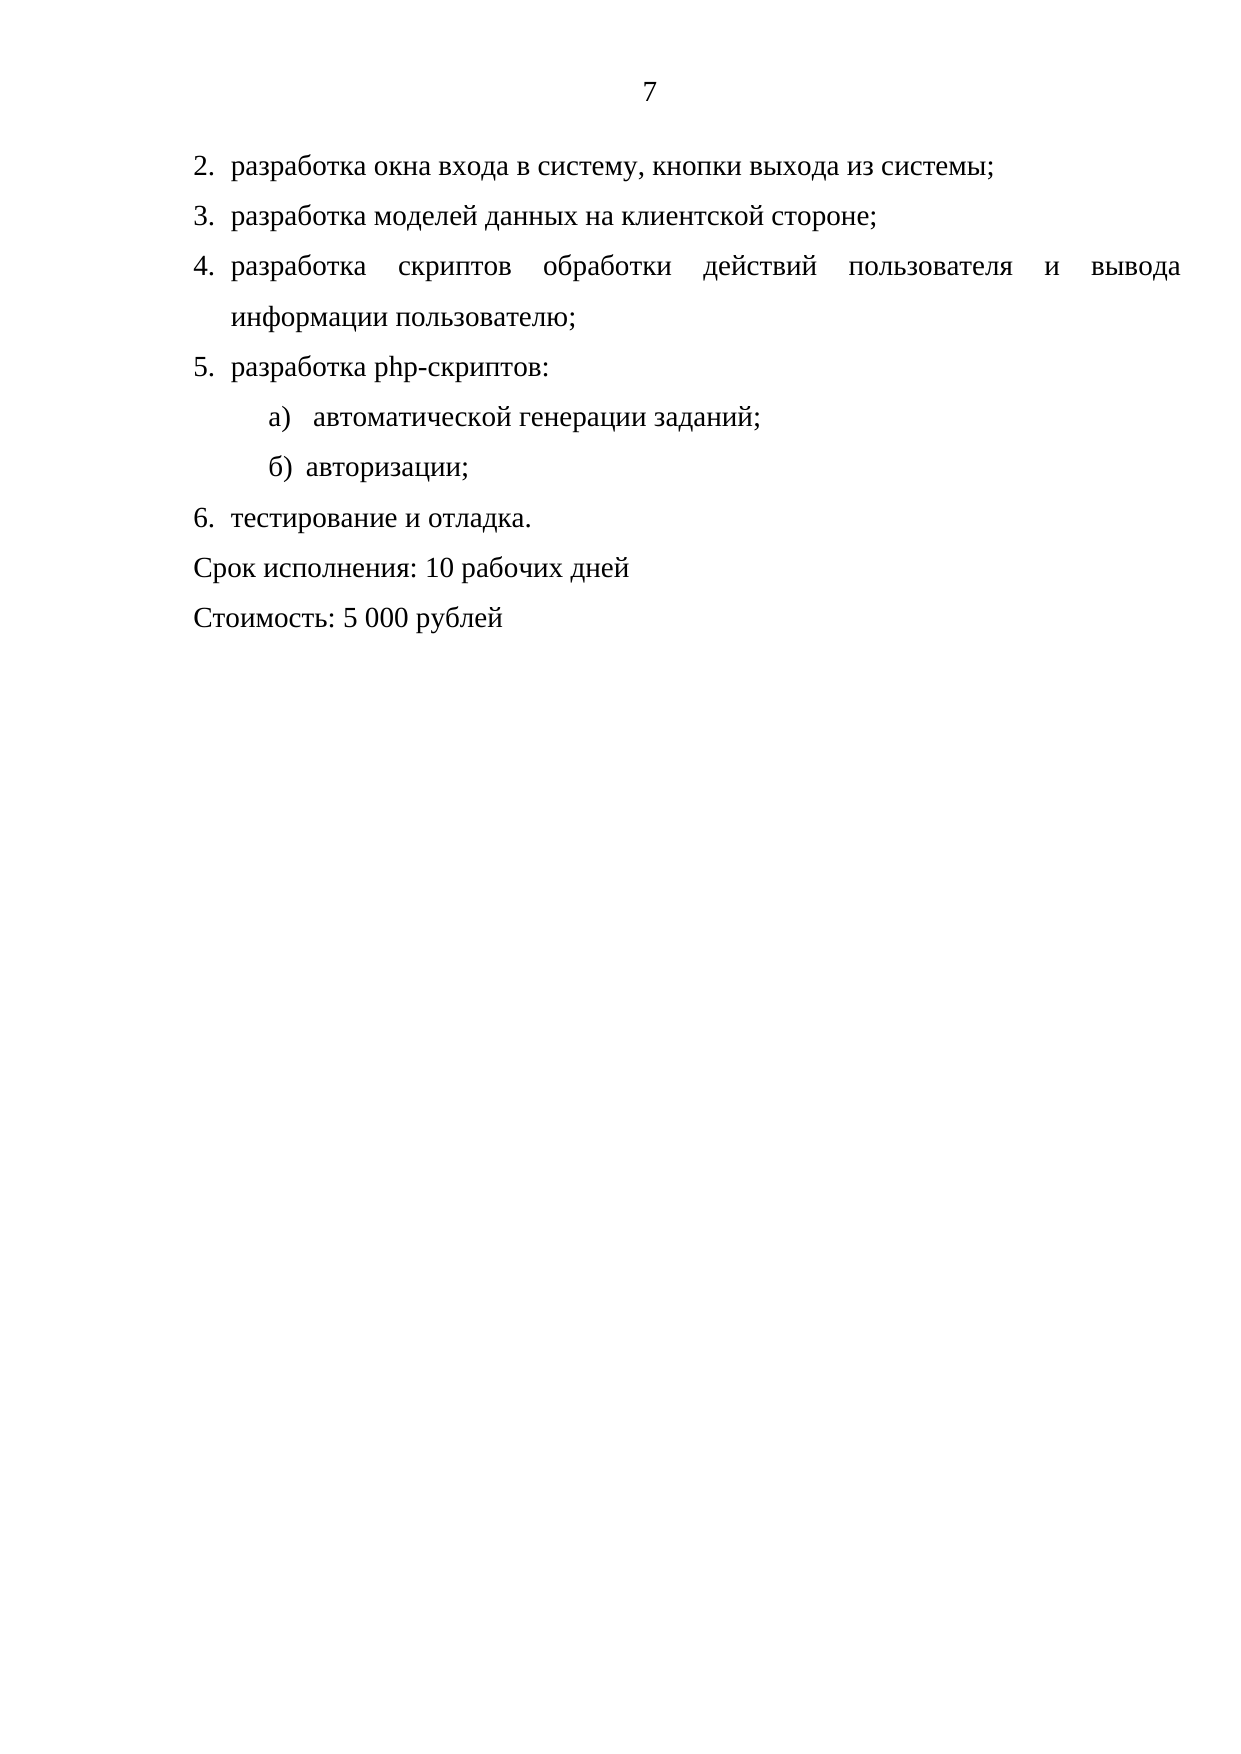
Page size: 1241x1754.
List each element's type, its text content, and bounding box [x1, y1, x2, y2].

list авторизации; [268, 449, 1181, 483]
list разработка моделей данных на клиентской стороне; [193, 198, 1181, 232]
list разработка окна входа в систему, кнопки выхода из системы; [193, 148, 1181, 181]
list разработка php-скриптов: [193, 349, 1181, 382]
text Срок исполнения: 10 рабочих дней [193, 550, 1181, 584]
list автоматической генерации заданий; [268, 399, 1181, 433]
list тестирование и отладка. [193, 500, 1181, 533]
list разработка скриптов обработки действий пользователя и вывода информации пользователю; [193, 248, 1181, 332]
text Стоимость: 5 000 рублей [193, 601, 1181, 634]
